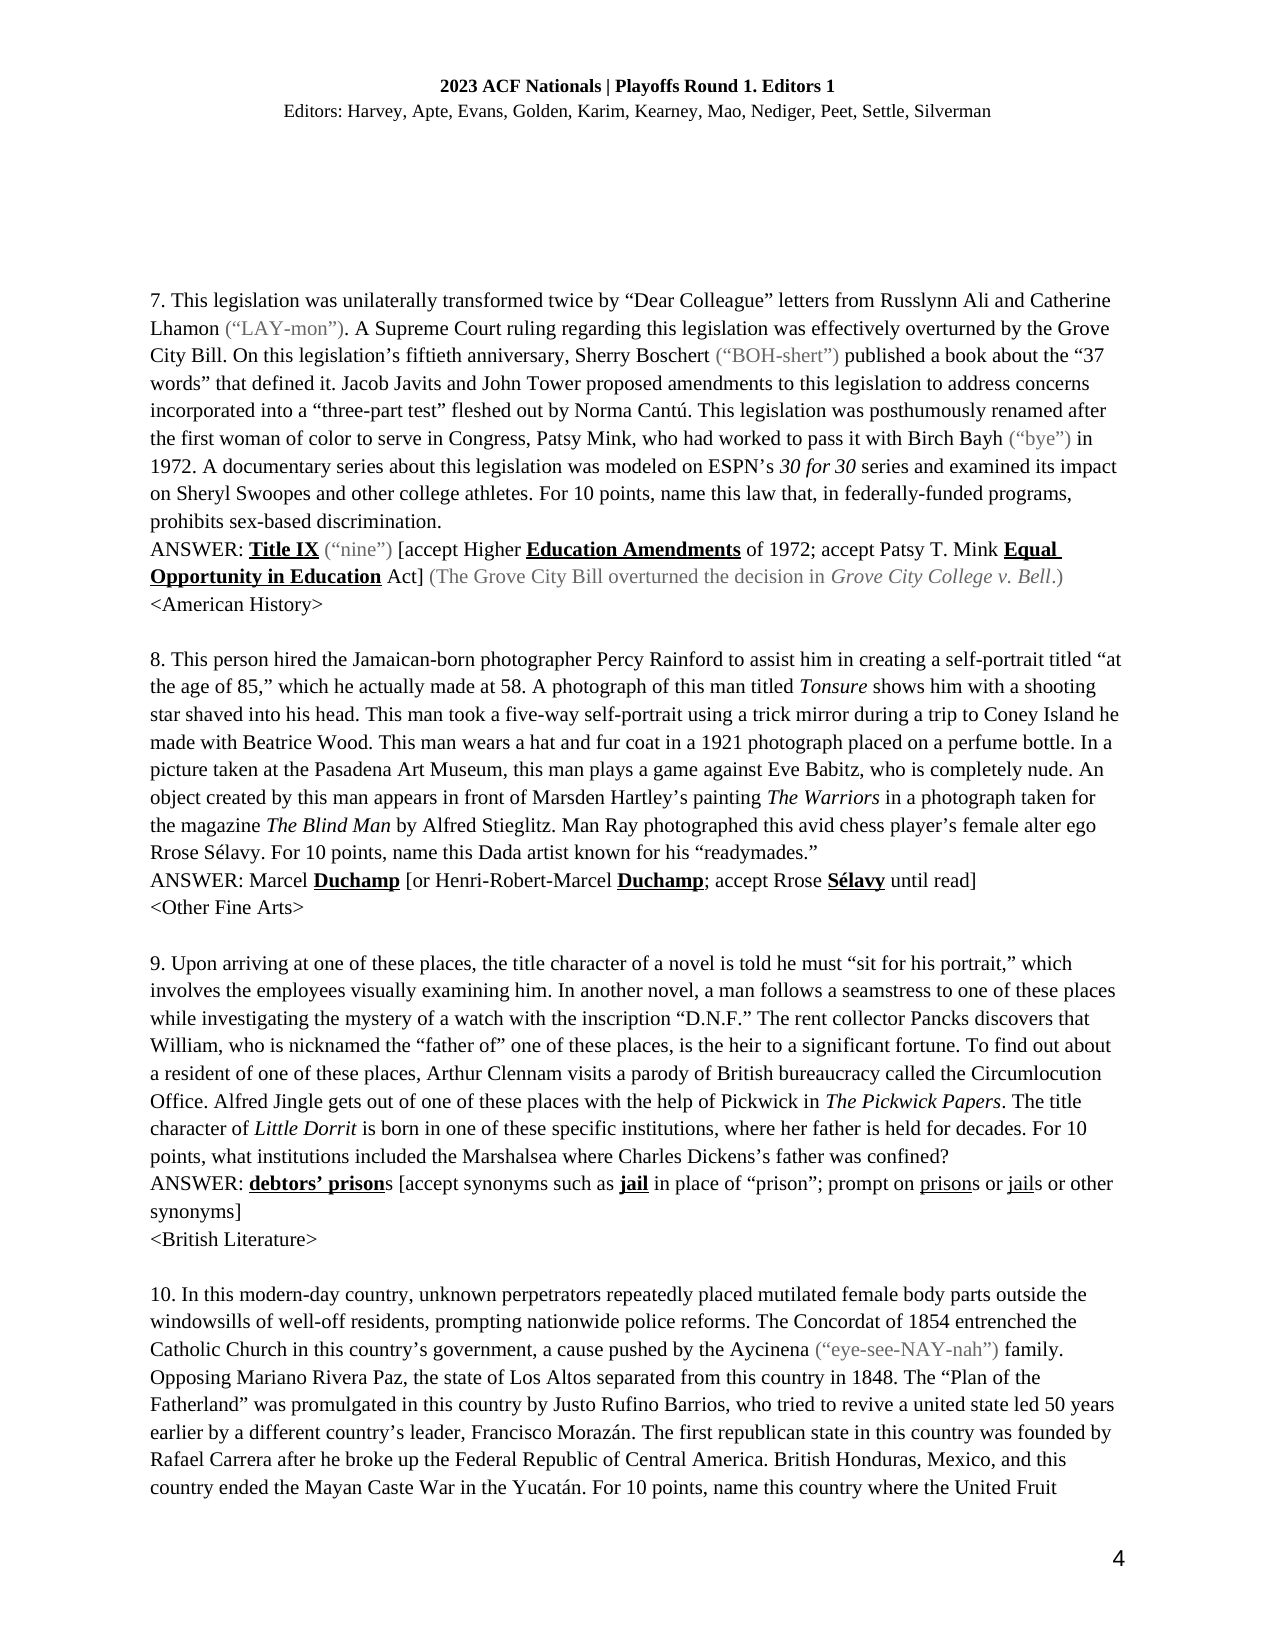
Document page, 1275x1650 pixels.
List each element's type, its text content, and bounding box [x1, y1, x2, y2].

text 7. This legislation was unilaterally transformed twice by “Dear Colleague” letters from Russlynn Ali and Catherine Lhamon (“LAY-mon”). A Supreme Court ruling regarding this legislation was effectively overturned by the Grove City Bill. On this legislation’s fiftieth anniversary, Sherry Boschert (“BOH-shert”) published a book about the “37 words” that defined it. Jacob Javits and John Tower proposed amendments to this legislation to address concerns incorporated into a “three-part test” fleshed out by Norma Cantú. This legislation was posthumously renamed after the first woman of color to serve in Congress, Patsy Mink, who had worked to pass it with Birch Bayh (“bye”) in 1972. A documentary series about this legislation was modeled on ESPN’s 30 for 30 series and examined its impact on Sheryl Swoopes and other college athletes. For 10 points, name this law that, in federally-funded programs, prohibits sex-based discrimination. [150, 288, 1125, 533]
text <American History> [150, 592, 1125, 616]
text ANSWER: Title IX (“nine”) [accept Higher Education Amendments of 1972; accept Patsy T. Mink Equal Opportunity in Education Act] (The Grove City Bill overturned the decision in Grove City College v. Bell.) [150, 536, 1125, 588]
text <Other Fine Arts> [150, 895, 1125, 919]
text ANSWER: Marcel Duchamp [or Henri-Robert-Marcel Duchamp; accept Rrose Sélavy until read] [890, 868, 1125, 892]
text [150, 1282, 1125, 1499]
text ANSWER: debtors’ prisons [accept synonyms such as jail in place of “prison”; prompt on prisons or jails or other synonyms] [150, 1171, 1125, 1223]
text ANSWER: Marcel Duchamp [or Henri-Robert-Marcel Duchamp; accept Rrose Sélavy until read] [150, 868, 827, 892]
text 9. Upon arriving at one of these places, the title character of a novel is told he must “sit for his portrait,” which involves the employees visually examining him. In another novel, a man follows a seamstress to one of these places while investigating the mystery of a watch with the inscription “D.N.F.” The rent collector Pancks discovers that William, who is nicknamed the “father of” one of these places, is the heir to a significant fortune. To find out about a resident of one of these places, Arthur Clennam visits a parody of British bureaucracy called the Circumlocution Office. Alfred Jingle gets out of one of these places with the help of Pickwick in The Pickwick Papers. The title character of Little Dorrit is born in one of these specific institutions, where her father is held for decades. For 10 points, what institutions included the Marshalsea where Charles Dickens’s father was confined? [150, 951, 1125, 1168]
text 8. This person hired the Jamaican-born photographer Percy Rainford to assist him in creating a self-portrait titled “at the age of 85,” which he actually made at 58. A photograph of this man titled Tonsure shows him with a shooting star shaved into his head. This man took a five-way self-portrait using a trick mirror during a trip to Coney Island he made with Beatrice Wood. This man wears a hat and fur coat in a 1921 photograph placed on a perfume bottle. In a picture taken at the Pasadena Art Museum, this man plays a game against Eve Babitz, who is completely nude. An object created by this man appears in front of Marsden Hartley’s painting The Warriors in a photograph taken for the magazine The Blind Man by Alfred Stieglitz. Man Ray photographed this avid chess player’s female alter ego Rrose Sélavy. For 10 points, name this Dada artist known for his “readymades.” [150, 647, 1125, 864]
text <British Literature> [150, 1227, 1125, 1251]
